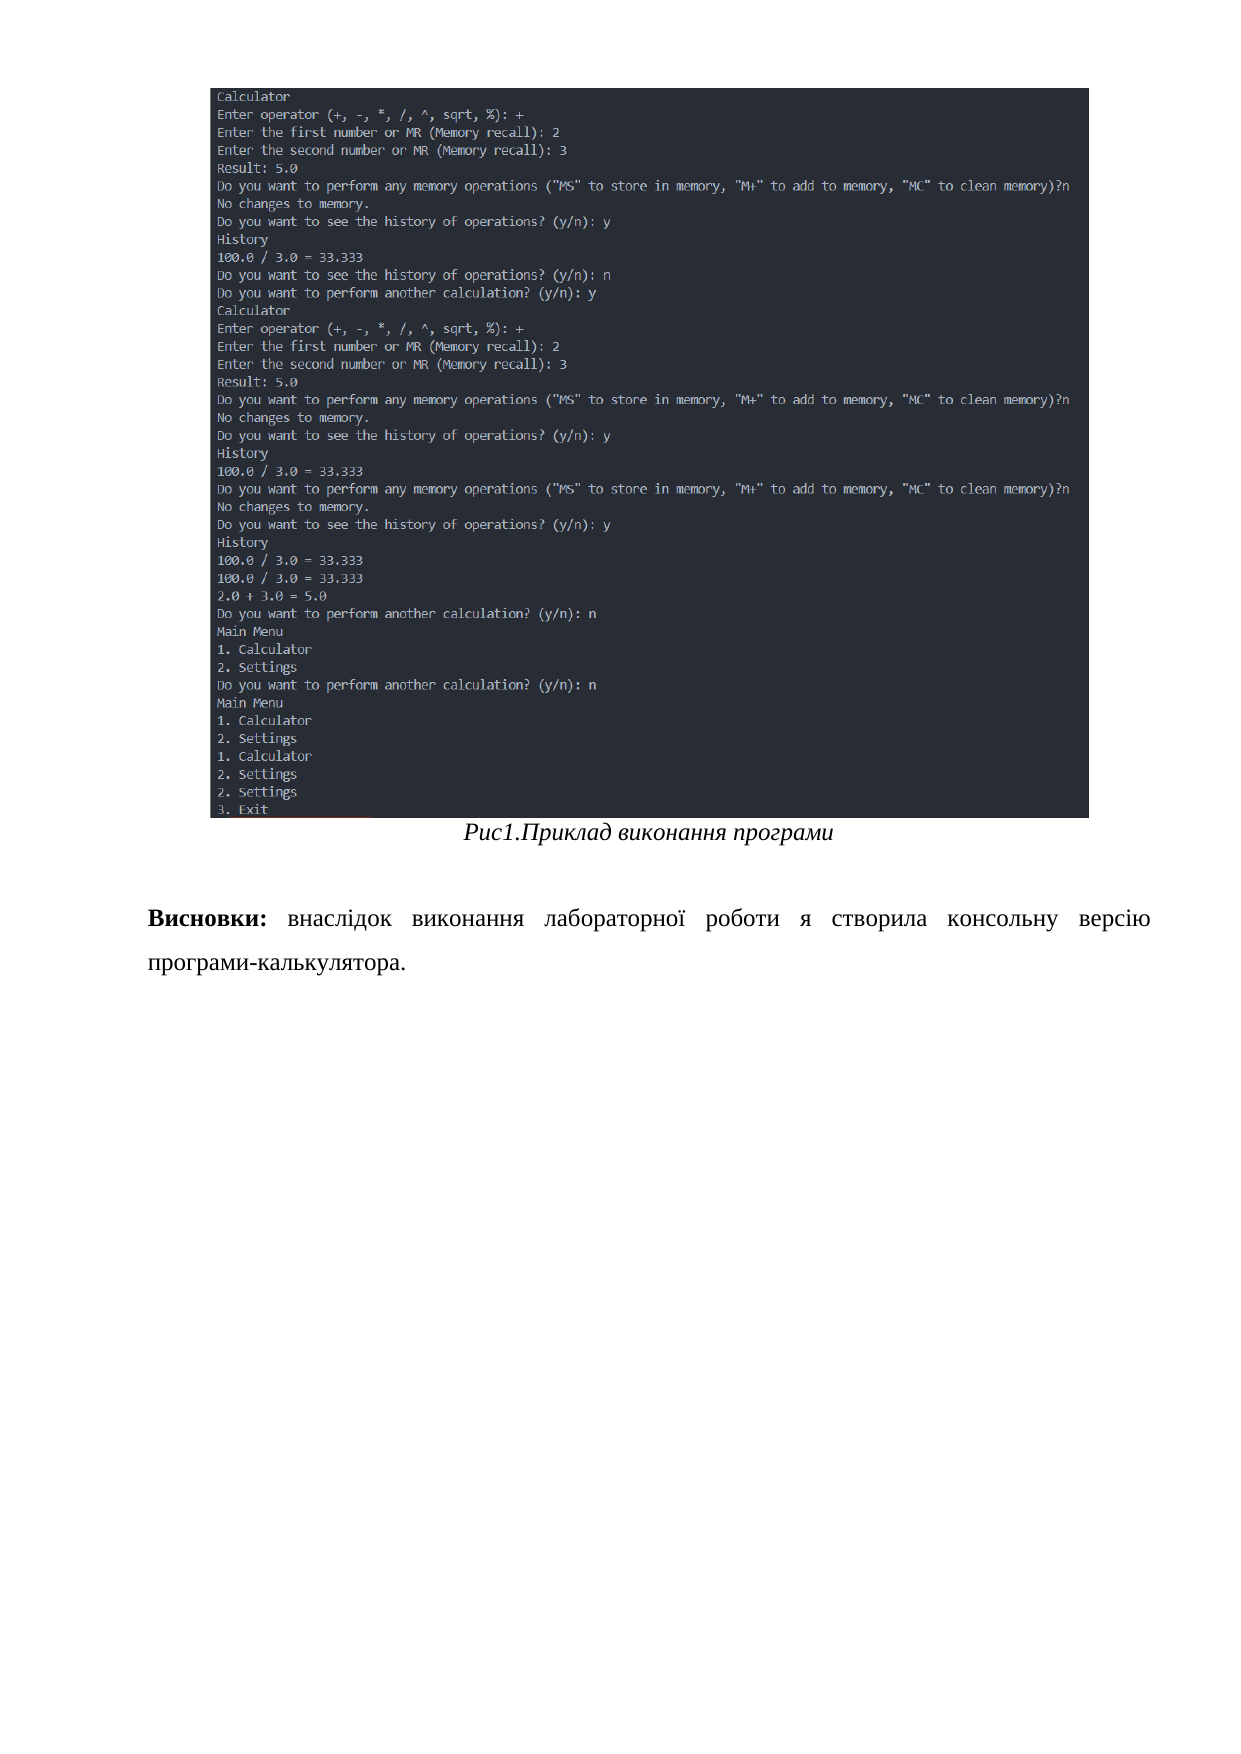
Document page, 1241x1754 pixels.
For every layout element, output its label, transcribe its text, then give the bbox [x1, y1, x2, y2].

picture [210, 88, 1089, 818]
text Рис1.Приклад виконання програми [148, 817, 1152, 846]
text Висновки: внаслідок виконання лабораторної роботи я створила консольну версію програми-калькулятора. [148, 903, 1152, 975]
